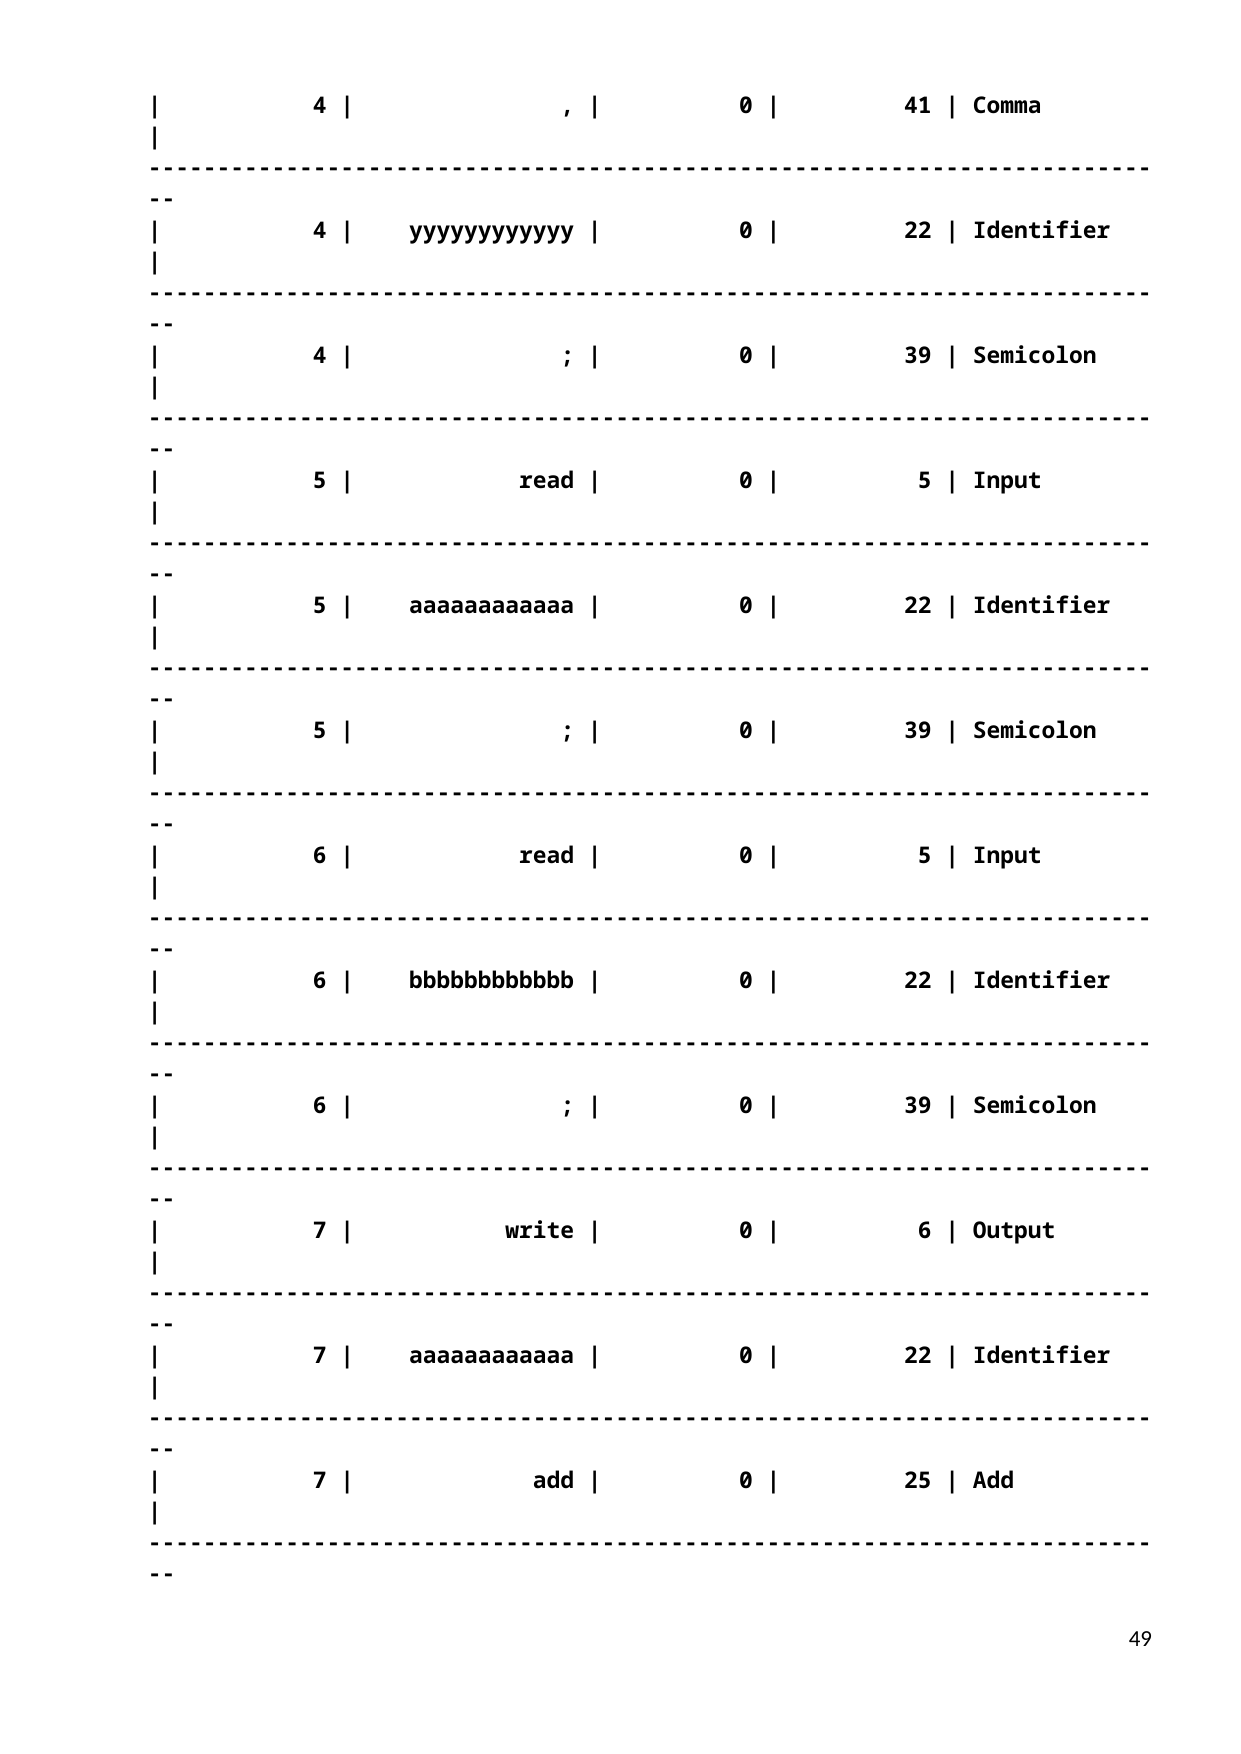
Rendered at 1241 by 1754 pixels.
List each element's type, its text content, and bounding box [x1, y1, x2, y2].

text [148, 151, 1152, 213]
text --------------------------------------------------------------------------- [148, 1151, 1152, 1213]
text | 7 | aaaaaaaaaaaa | 0 | 22 | Identifier | [148, 1338, 1152, 1401]
text | 5 | ; | 0 | 39 | Semicolon | [148, 713, 1152, 776]
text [148, 1401, 1152, 1463]
text | 4 | ; | 0 | 39 | Semicolon | [148, 338, 1152, 401]
text --------------------------------------------------------------------------- [148, 776, 1152, 838]
text | 5 | read | 0 | 5 | Input | [148, 463, 1152, 526]
text | 6 | bbbbbbbbbbbb | 0 | 22 | Identifier | [148, 963, 1152, 1026]
text | 6 | read | 0 | 5 | Input | [148, 838, 1152, 901]
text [148, 1526, 1152, 1588]
text --------------------------------------------------------------------------- [148, 526, 1152, 588]
text | 7 | write | 0 | 6 | Output | [148, 1213, 1152, 1276]
text --------------------------------------------------------------------------- [148, 401, 1152, 463]
text | 6 | ; | 0 | 39 | Semicolon | [148, 1088, 1152, 1151]
text | 7 | add | 0 | 25 | Add | [148, 1463, 1152, 1526]
text | 5 | aaaaaaaaaaaa | 0 | 22 | Identifier | [148, 588, 1152, 651]
text | 4 | yyyyyyyyyyyy | 0 | 22 | Identifier | [148, 213, 1152, 276]
text --------------------------------------------------------------------------- [148, 651, 1152, 713]
text | 4 | , | 0 | 41 | Comma | [148, 88, 1152, 151]
text --------------------------------------------------------------------------- [148, 1026, 1152, 1088]
text --------------------------------------------------------------------------- [148, 901, 1152, 963]
text --------------------------------------------------------------------------- [148, 1276, 1152, 1338]
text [148, 276, 1152, 338]
